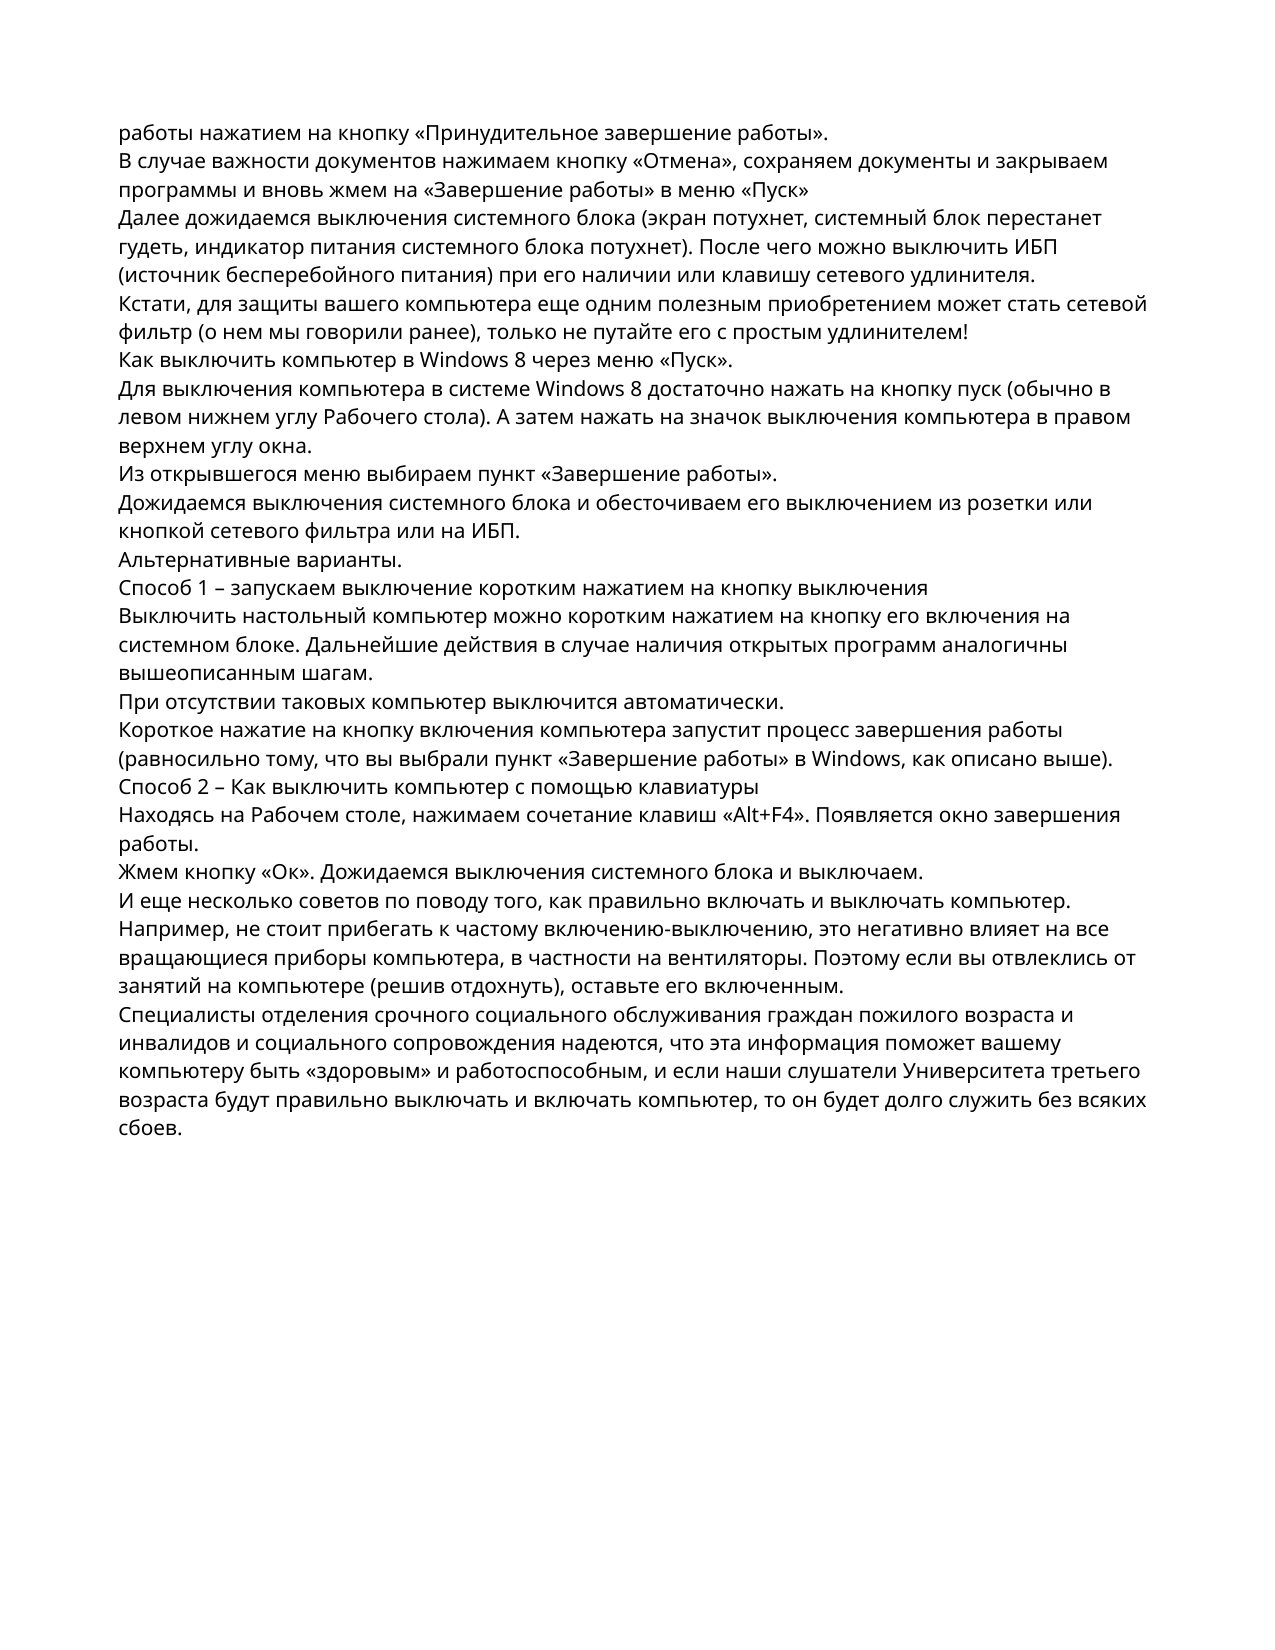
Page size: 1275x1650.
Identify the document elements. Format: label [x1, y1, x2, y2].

text [118, 118, 1157, 1142]
